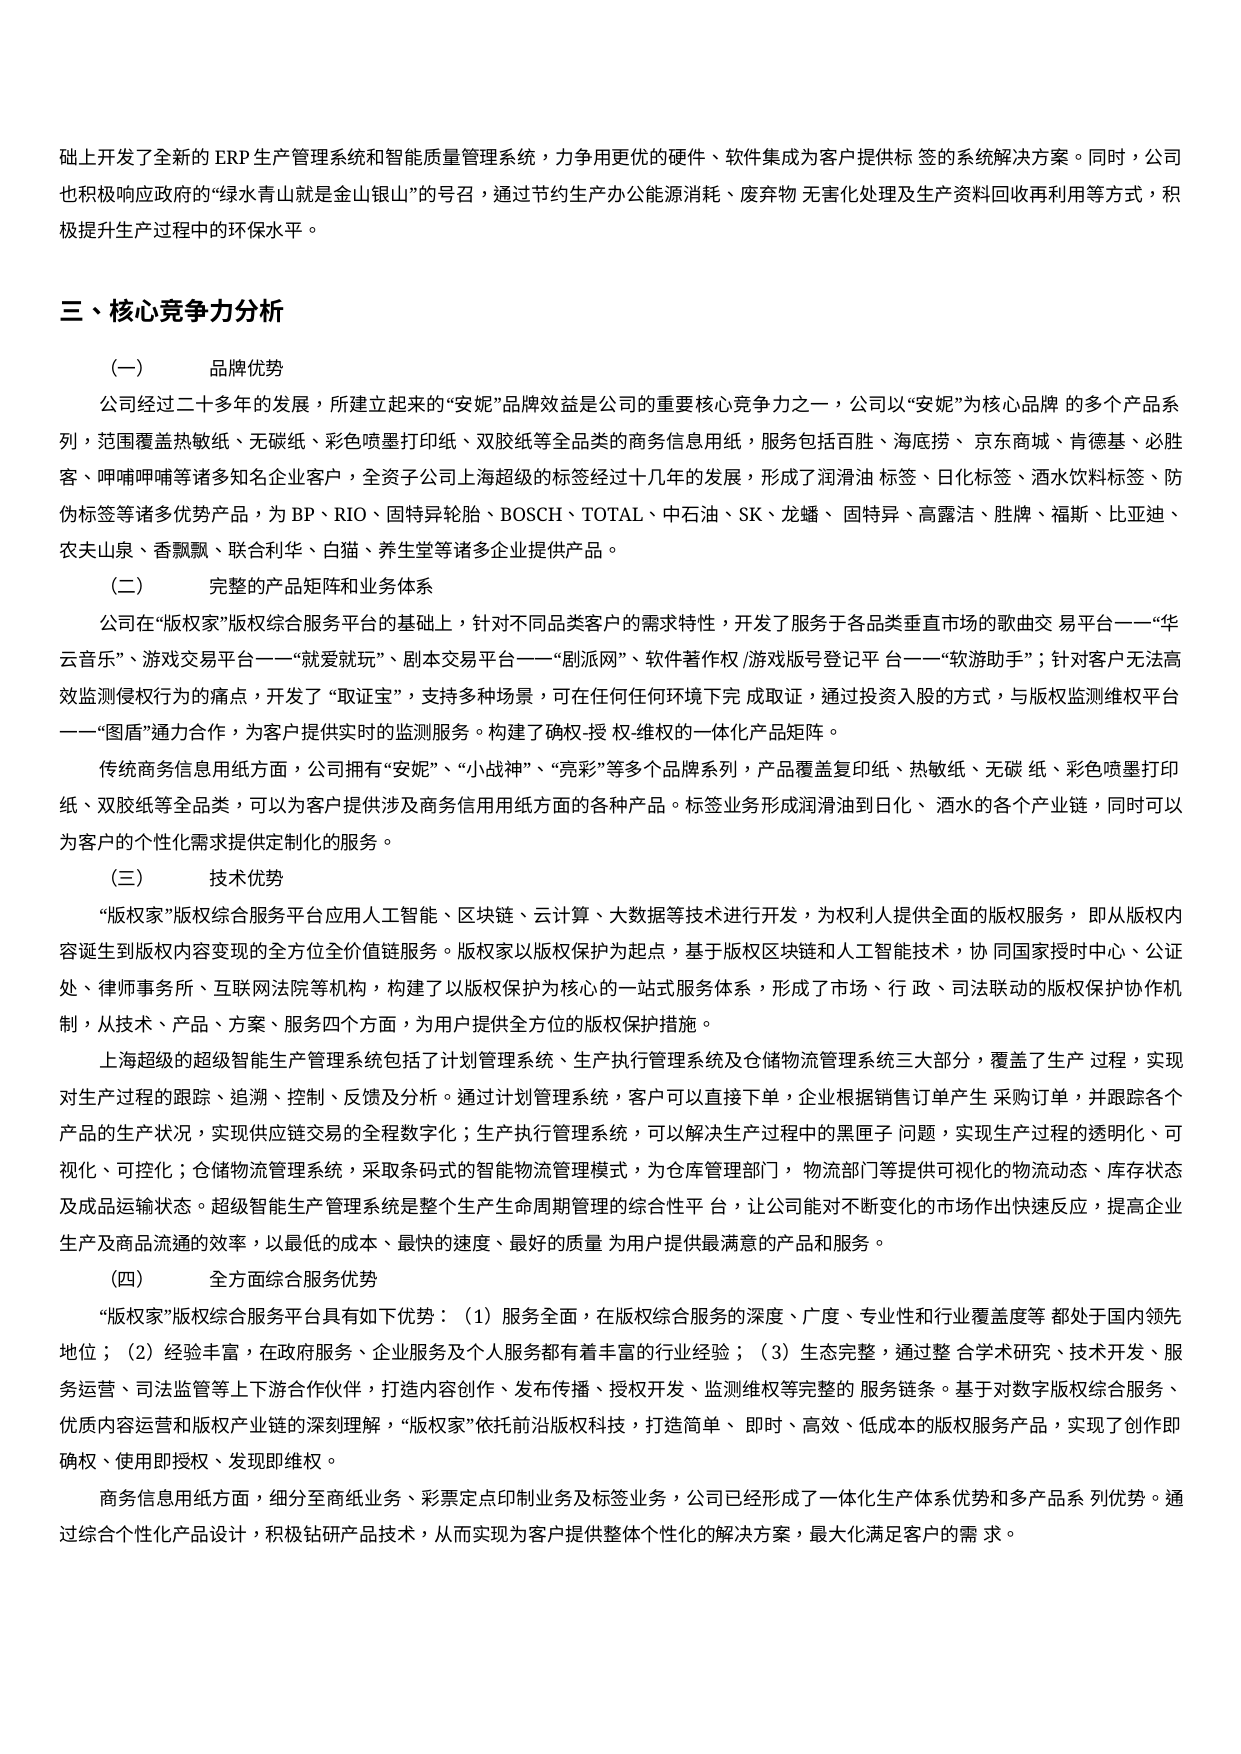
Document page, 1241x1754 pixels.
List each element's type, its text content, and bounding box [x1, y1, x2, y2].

text 传统商务信息用纸方面，公司拥有“安妮”、“小战神”、“亮彩”等多个品牌系列，产品覆盖复印纸、热敏纸、无碳 纸、彩色喷墨打印纸、双胶纸等全品类，可以为客户提供涉及商务信用用纸方面的各种产品。标签业务形成润滑油到日化、 酒水的各个产业链，同时可以为客户的个性化需求提供定制化的服务。 [59, 747, 1185, 856]
text （三） 技术优势 [59, 856, 1185, 893]
subtitle 三、核心竞争力分析 [59, 293, 1185, 327]
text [59, 136, 1185, 245]
text （二） 完整的产品矩阵和业务体系 [59, 565, 1185, 601]
text 上海超级的超级智能生产管理系统包括了计划管理系统、生产执行管理系统及仓储物流管理系统三大部分，覆盖了生产 过程，实现对生产过程的跟踪、追溯、控制、反馈及分析。通过计划管理系统，客户可以直接下单，企业根据销售订单产生 采购订单，并跟踪各个产品的生产状况，实现供应链交易的全程数字化；生产执行管理系统，可以解决生产过程中的黑匣子 问题，实现生产过程的透明化、可视化、可控化；仓储物流管理系统，采取条码式的智能物流管理模式，为仓库管理部门， 物流部门等提供可视化的物流动态、库存状态及成品运输状态。超级智能生产管理系统是整个生产生命周期管理的综合性平 台，让公司能对不断变化的市场作出快速反应，提高企业生产及商品流通的效率，以最低的成本、最快的速度、最好的质量 为用户提供最满意的产品和服务。 [59, 1039, 1185, 1257]
text “版权家”版权综合服务平台具有如下优势：（1）服务全面，在版权综合服务的深度、广度、专业性和行业覆盖度等 都处于国内领先地位；（2）经验丰富，在政府服务、企业服务及个人服务都有着丰富的行业经验；（3）生态完整，通过整 合学术研究、技术开发、服务运营、司法监管等上下游合作伙伴，打造内容创作、发布传播、授权开发、监测维权等完整的 服务链条。基于对数字版权综合服务、优质内容运营和版权产业链的深刻理解，“版权家”依托前沿版权科技，打造简单、 即时、高效、低成本的版权服务产品，实现了创作即确权、使用即授权、发现即维权。 [59, 1294, 1185, 1476]
text 商务信息用纸方面，细分至商纸业务、彩票定点印制业务及标签业务，公司已经形成了一体化生产体系优势和多产品系 列优势。通过综合个性化产品设计，积极钻研产品技术，从而实现为客户提供整体个性化的解决方案，最大化满足客户的需 求。 [59, 1476, 1185, 1549]
text （四） 全方面综合服务优势 [59, 1257, 1185, 1294]
text 公司在“版权家”版权综合服务平台的基础上，针对不同品类客户的需求特性，开发了服务于各品类垂直市场的歌曲交 易平台一一“华云音乐”、游戏交易平台一一“就爱就玩”、剧本交易平台一一“剧派网”、软件著作权/游戏版号登记平 台一一“软游助手”；针对客户无法高效监测侵权行为的痛点，开发了 “取证宝”，支持多种场景，可在任何任何环境下完 成取证，通过投资入股的方式，与版权监测维权平台一一“图盾”通力合作，为客户提供实时的监测服务。构建了确权-授 权-维权的一体化产品矩阵。 [59, 601, 1185, 747]
text 公司经过二十多年的发展，所建立起来的“安妮”品牌效益是公司的重要核心竞争力之一，公司以“安妮”为核心品牌 的多个产品系列，范围覆盖热敏纸、无碳纸、彩色喷墨打印纸、双胶纸等全品类的商务信息用纸，服务包括百胜、海底捞、 京东商城、肯德基、必胜客、呷哺呷哺等诸多知名企业客户，全资子公司上海超级的标签经过十几年的发展，形成了润滑油 标签、日化标签、酒水饮料标签、防伪标签等诸多优势产品，为BP、RIO、固特异轮胎、BOSCH、TOTAL、中石油、SK、龙蟠、 固特异、高露洁、胜牌、福斯、比亚迪、农夫山泉、香飘飘、联合利华、白猫、养生堂等诸多企业提供产品。 [59, 382, 1185, 565]
text “版权家”版权综合服务平台应用人工智能、区块链、云计算、大数据等技术进行开发，为权利人提供全面的版权服务， 即从版权内容诞生到版权内容变现的全方位全价值链服务。版权家以版权保护为起点，基于版权区块链和人工智能技术，协 同国家授时中心、公证处、律师事务所、互联网法院等机构，构建了以版权保护为核心的一站式服务体系，形成了市场、行 政、司法联动的版权保护协作机制，从技术、产品、方案、服务四个方面，为用户提供全方位的版权保护措施。 [59, 893, 1185, 1039]
text （一） 品牌优势 [59, 346, 1185, 382]
